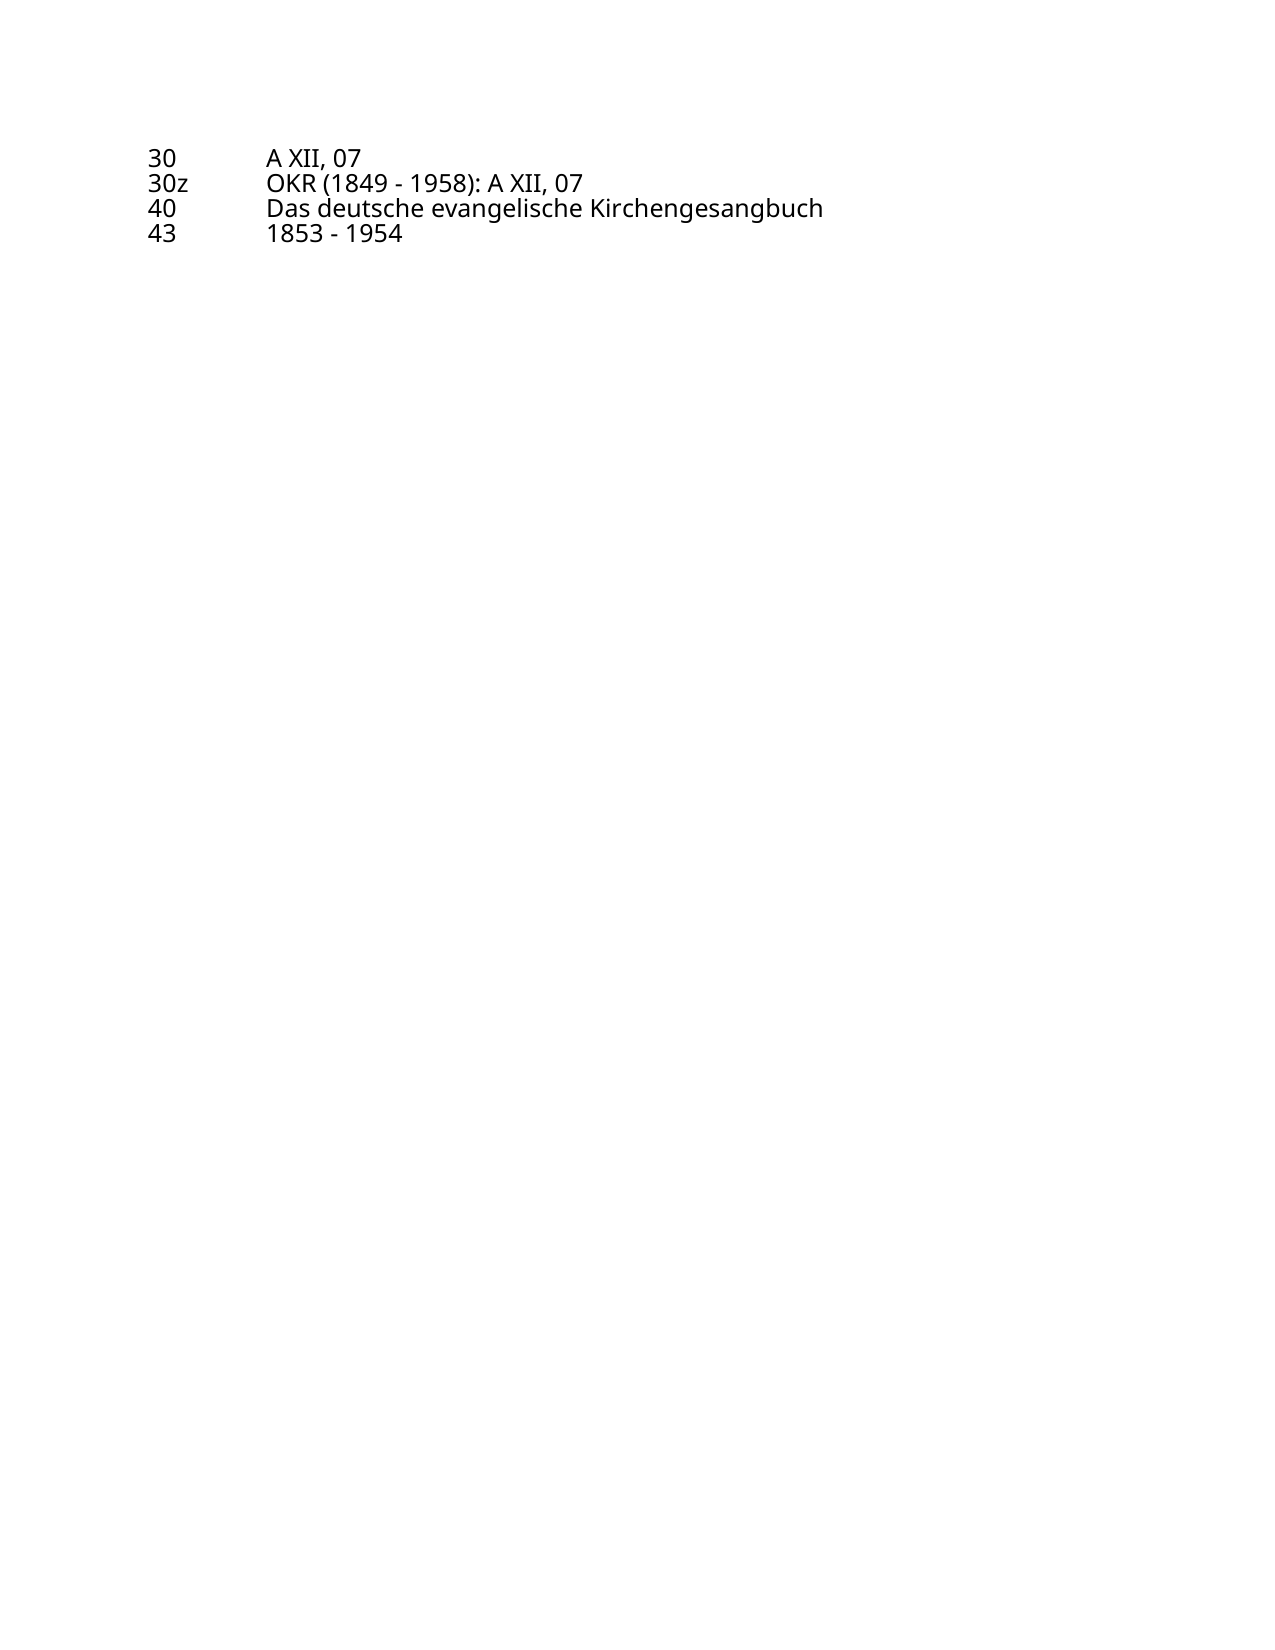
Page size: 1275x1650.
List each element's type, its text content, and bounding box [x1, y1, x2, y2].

text 30 A XII, 07 [148, 148, 1127, 173]
text 30z OKR (1849 - 1958): A XII, 07 [148, 173, 1127, 198]
text 40 Das deutsche s[2{evangelisch}e 1{Kirchengesangbuch}]s [148, 198, 1127, 223]
text 43 1853 - 1954 [148, 223, 1127, 248]
